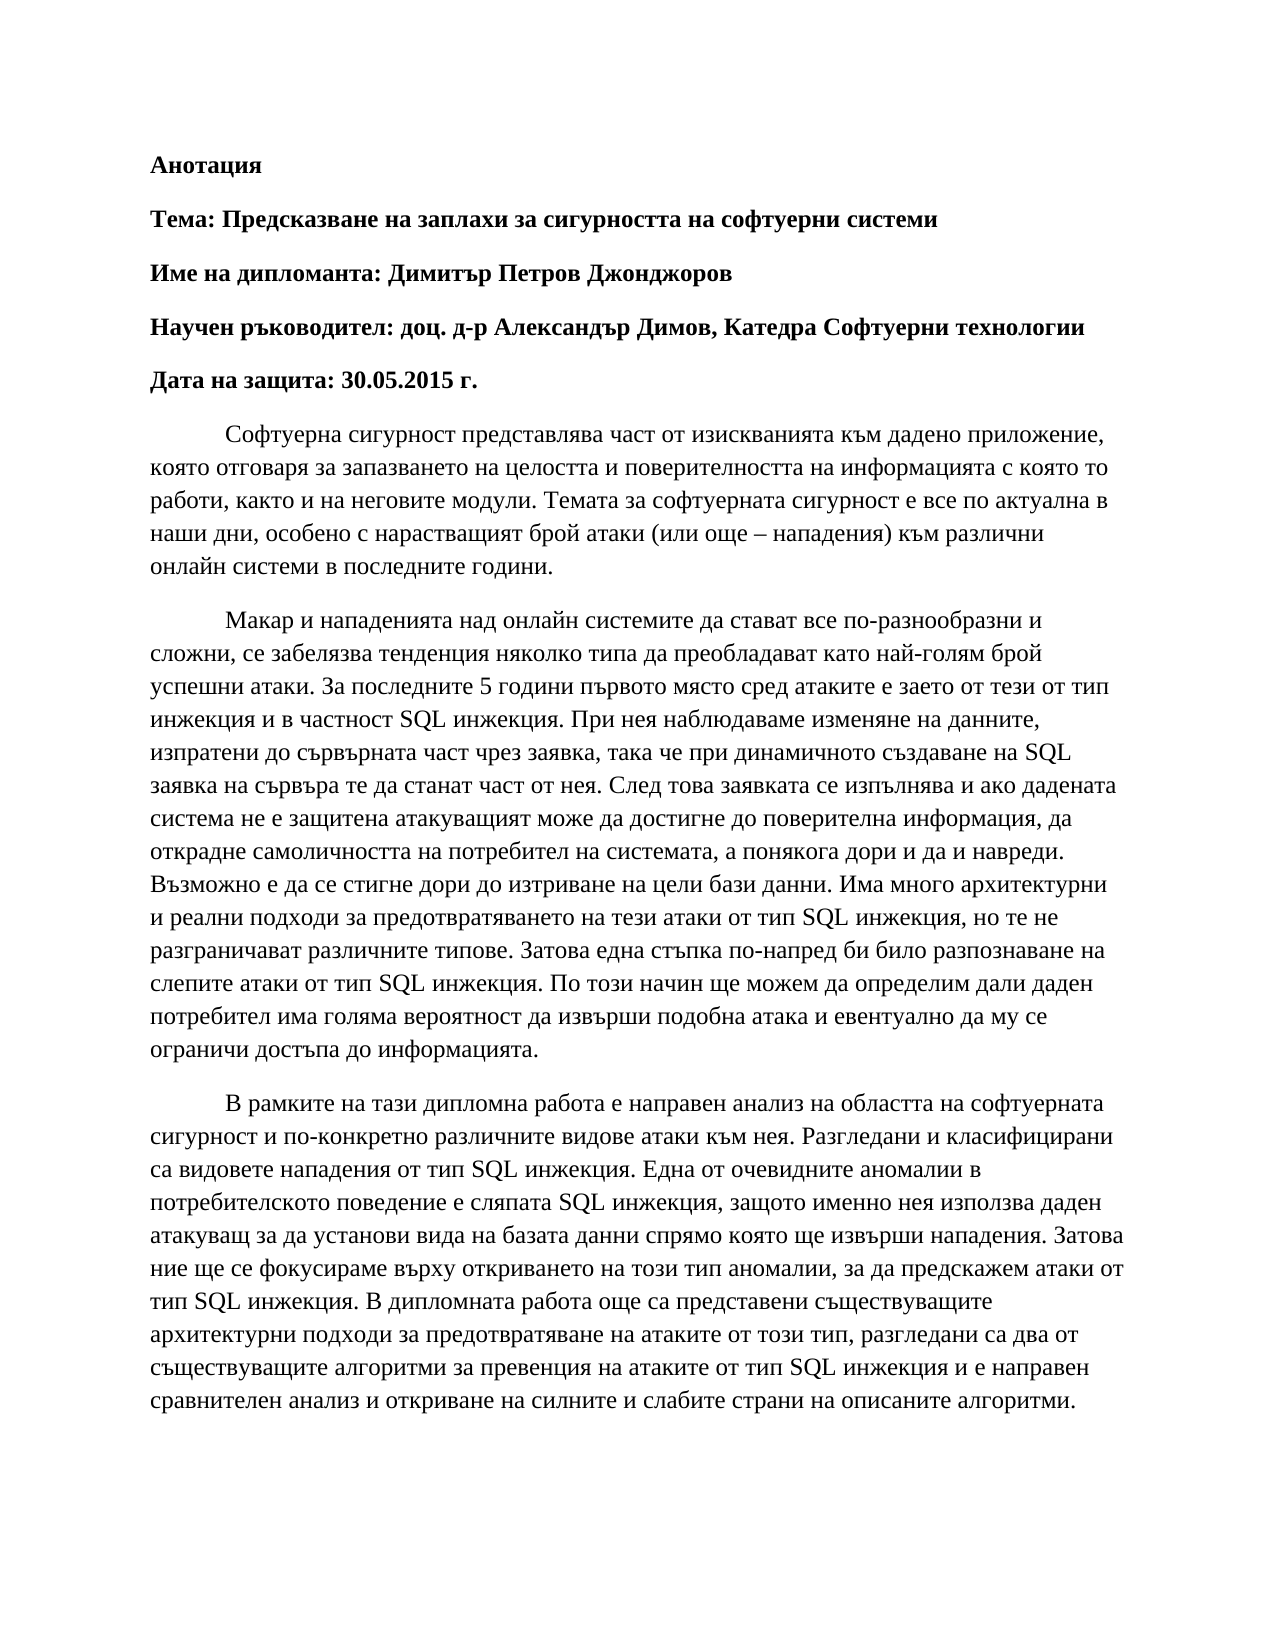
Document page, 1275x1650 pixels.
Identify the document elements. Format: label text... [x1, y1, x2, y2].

text Тема: Предсказване на заплахи за сигурността на софтуерни системи [150, 204, 1125, 233]
text Дата на защита: 30.05.2015 г. [150, 365, 1125, 394]
text Софтуерна сигурност представлява част от изискванията към дадено приложение, която отговаря за запазването на целостта и поверителността на информацията с която то работи, както и на неговите модули. Темата за софтуерната сигурност е все по актуална в наши дни, особено с нарастващият брой атаки (или още – нападения) към различни онлайн системи в последните години. [150, 419, 1125, 580]
text Макар и нападенията над онлайн системите да стават все по-разнообразни и сложни, се забелязва тенденция няколко типа да преобладават като най-голям брой успешни атаки. За последните 5 години първото място сред атаките е заето от тези от тип инжекция и в частност SQL инжекция. При нея наблюдаваме изменяне на данните, изпратени до сървърната част чрез заявка, така че при динамичното създаване на SQL заявка на сървъра те да станат част от нея. След това заявката се изпълнява и ако дадената система не е защитена атакуващият може да достигне до поверителна информация, да открадне самоличността на потребител на системата, а понякога дори и да и навреди. Възможно е да се стигне дори до изтриване на цели бази данни. Има много архитектурни и реални подходи за предотвратяването на тези атаки от тип SQL инжекция, но те не разграничават различните типове. Затова една стъпка по-напред би било разпознаване на слепите атаки от тип SQL инжекция. По този начин ще можем да определим дали даден потребител има голяма вероятност да извърши подобна атака и евентуално да му се ограничи достъпа до информацията. [150, 605, 1125, 1063]
text Научен ръководител: доц. д-р Александър Димов, Катедра Софтуерни технологии [150, 312, 1125, 340]
text Анотация [150, 150, 1125, 179]
text В рамките на тази дипломна работа е направен анализ на областта на софтуерната сигурност и по-конкретно различните видове атаки към нея. Разгледани и класифицирани са видовете нападения от тип SQL инжекция. Една от очевидните аномалии в потребителското поведение е сляпата SQL инжекция, защото именно нея използва даден атакуващ за да установи вида на базата данни спрямо която ще извърши нападения. Затова ние ще се фокусираме върху откриването на този тип аномалии, за да предскажем атаки от тип SQL инжекция. В дипломната работа още са представени съществуващите архитектурни подходи за предотвратяване на атаките от този тип, разгледани са два от съществуващите алгоритми за превенция на атаките от тип SQL инжекция и е направен сравнителен анализ и откриване на силните и слабите страни на описаните алгоритми. [150, 1088, 1125, 1414]
text Име на дипломанта: Димитър Петров Джонджоров [150, 258, 1125, 286]
